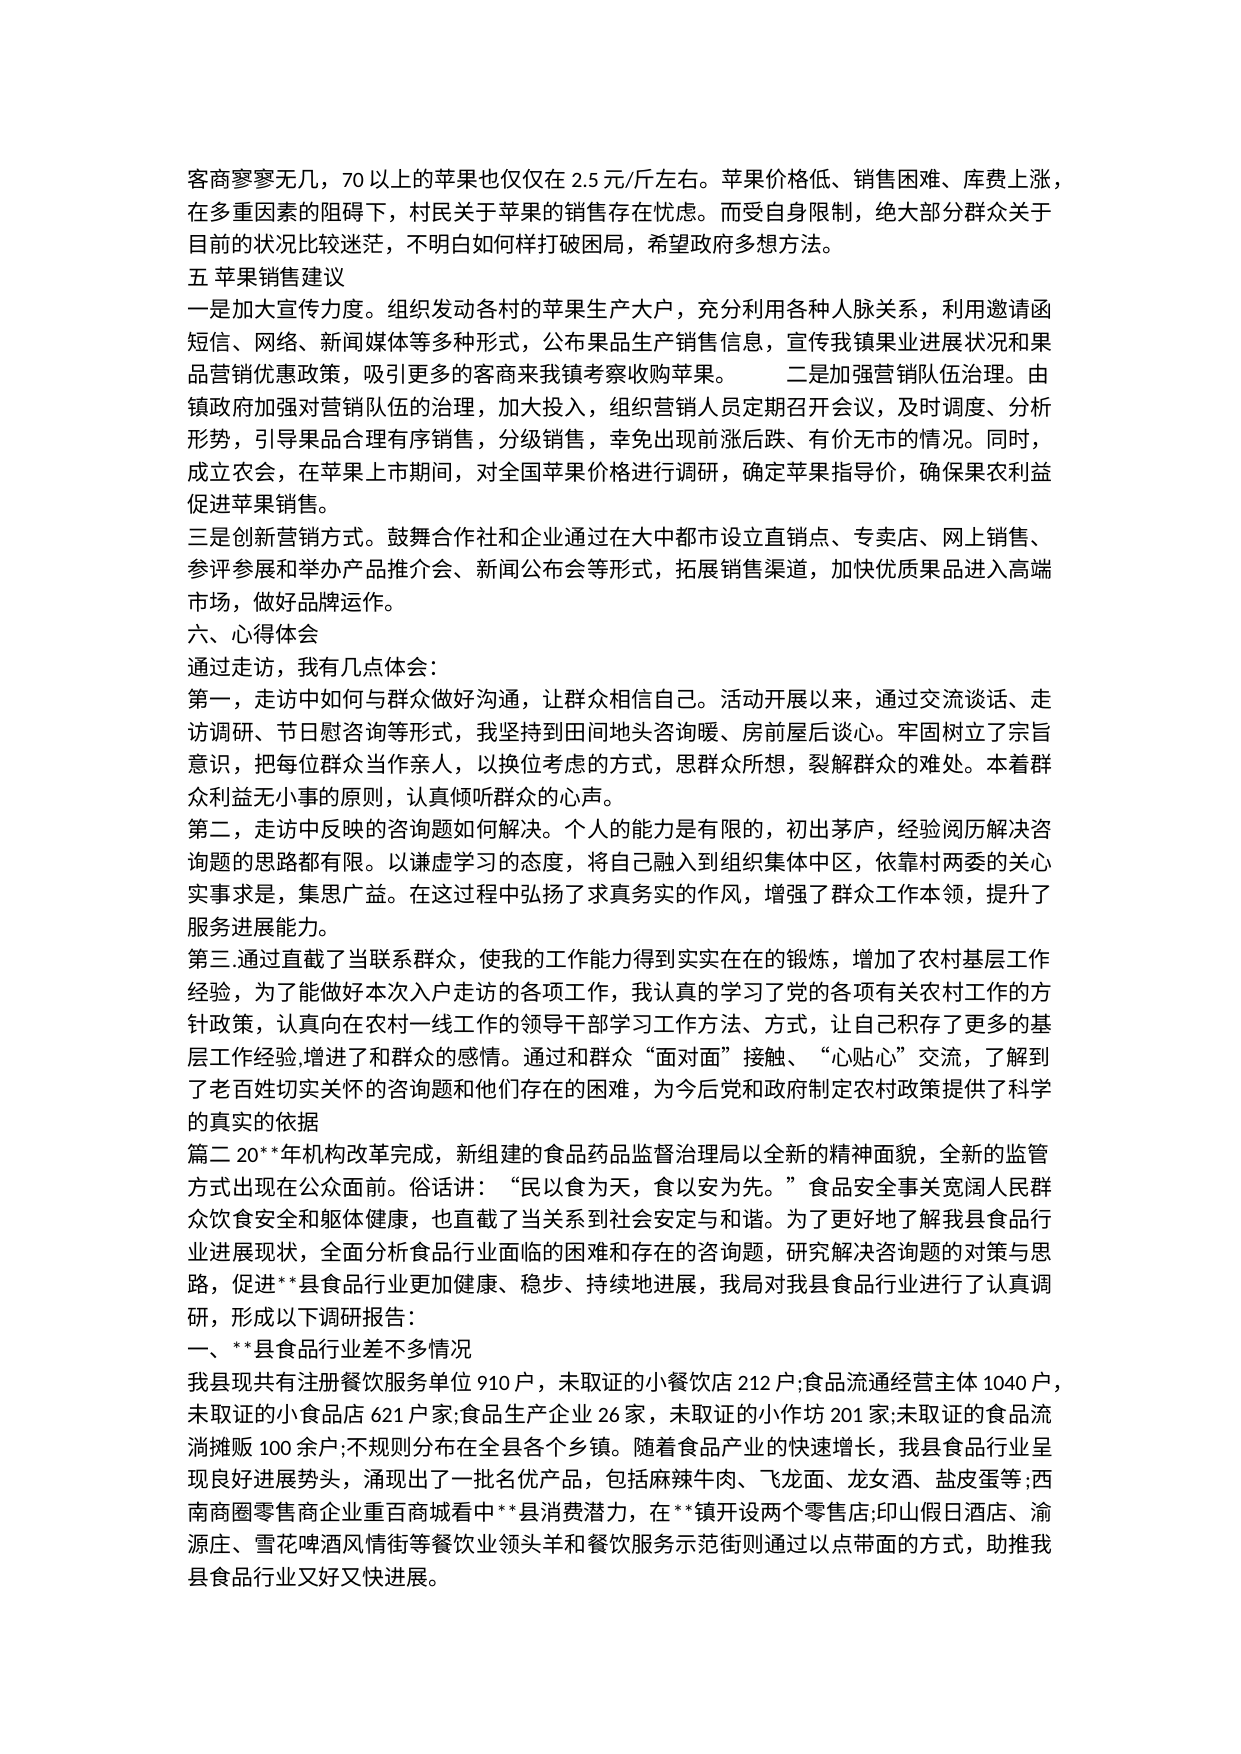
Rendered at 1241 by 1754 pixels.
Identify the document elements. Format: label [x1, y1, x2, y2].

text [187, 162, 1053, 1592]
